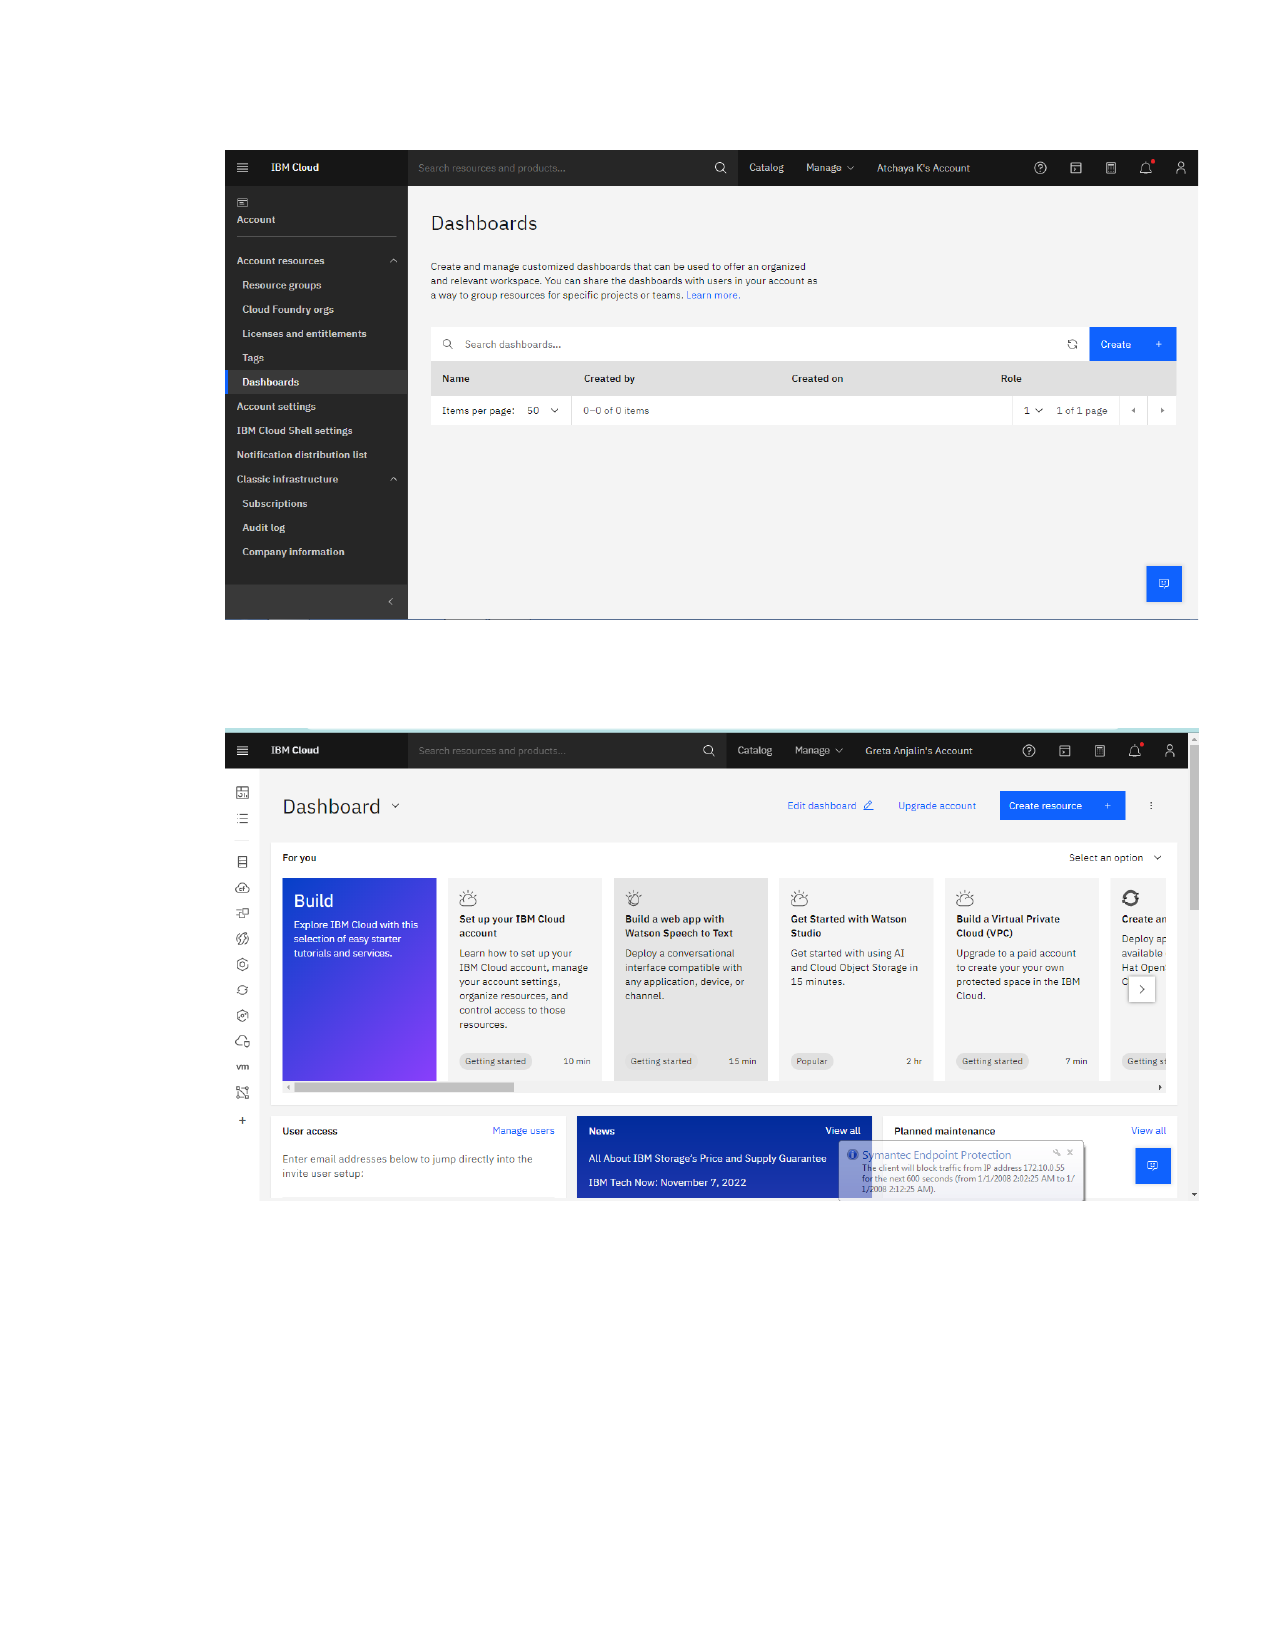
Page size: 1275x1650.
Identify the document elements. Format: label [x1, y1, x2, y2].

picture [225, 150, 1199, 620]
picture [225, 728, 1199, 1201]
